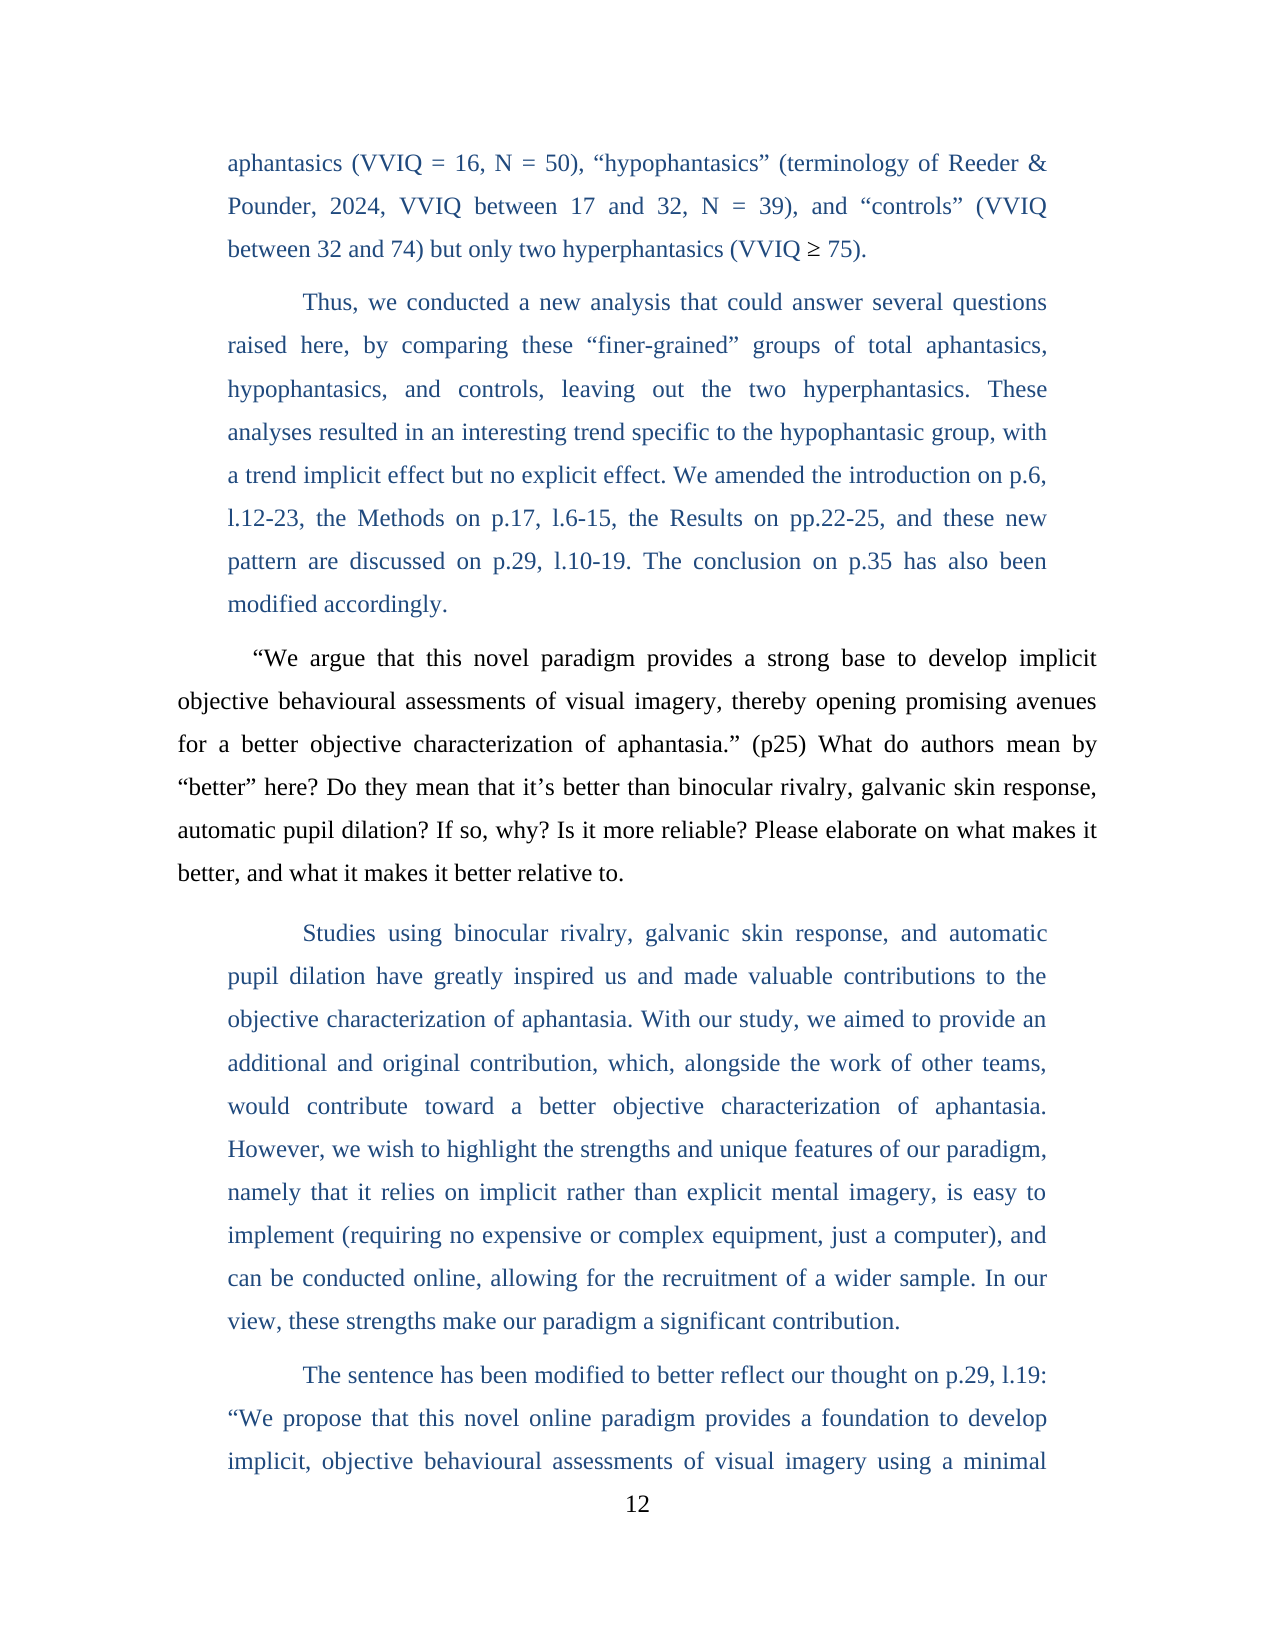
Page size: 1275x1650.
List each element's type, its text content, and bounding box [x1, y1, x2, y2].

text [227, 148, 1048, 263]
text “We argue that this novel paradigm provides a strong base to develop implicit objective behavioural assessments of visual imagery, thereby opening promising avenues for a better objective characterization of aphantasia.” (p25) What do authors mean by “better” here? Do they mean that it’s better than binocular rivalry, galvanic skin response, automatic pupil dilation? If so, why? Is it more reliable? Please elaborate on what makes it better, and what it makes it better relative to. [177, 643, 1098, 887]
text Studies using binocular rivalry, galvanic skin response, and automatic pupil dilation have greatly inspired us and made valuable contributions to the objective characterization of aphantasia. With our study, we aimed to provide an additional and original contribution, which, alongside the work of other teams, would contribute toward a better objective characterization of aphantasia. However, we wish to highlight the strengths and unique features of our paradigm, namely that it relies on implicit rather than explicit mental imagery, is easy to implement (requiring no expensive or complex equipment, just a computer), and can be conducted online, allowing for the recruitment of a wider sample. In our view, these strengths make our paradigm a significant contribution. [227, 918, 1048, 1335]
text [227, 1360, 1048, 1475]
text Thus, we conducted a new analysis that could answer several questions raised here, by comparing these “finer-grained” groups of total aphantasics, hypophantasics, and controls, leaving out the two hyperphantasics. These analyses resulted in an interesting trend specific to the hypophantasic group, with a trend implicit effect but no explicit effect. We amended the introduction on p.6, l.12-23, the Methods on p.17, l.6-15, the Results on pp.22-25, and these new pattern are discussed on p.29, l.10-19. The conclusion on p.35 has also been modified accordingly. [227, 287, 1048, 618]
